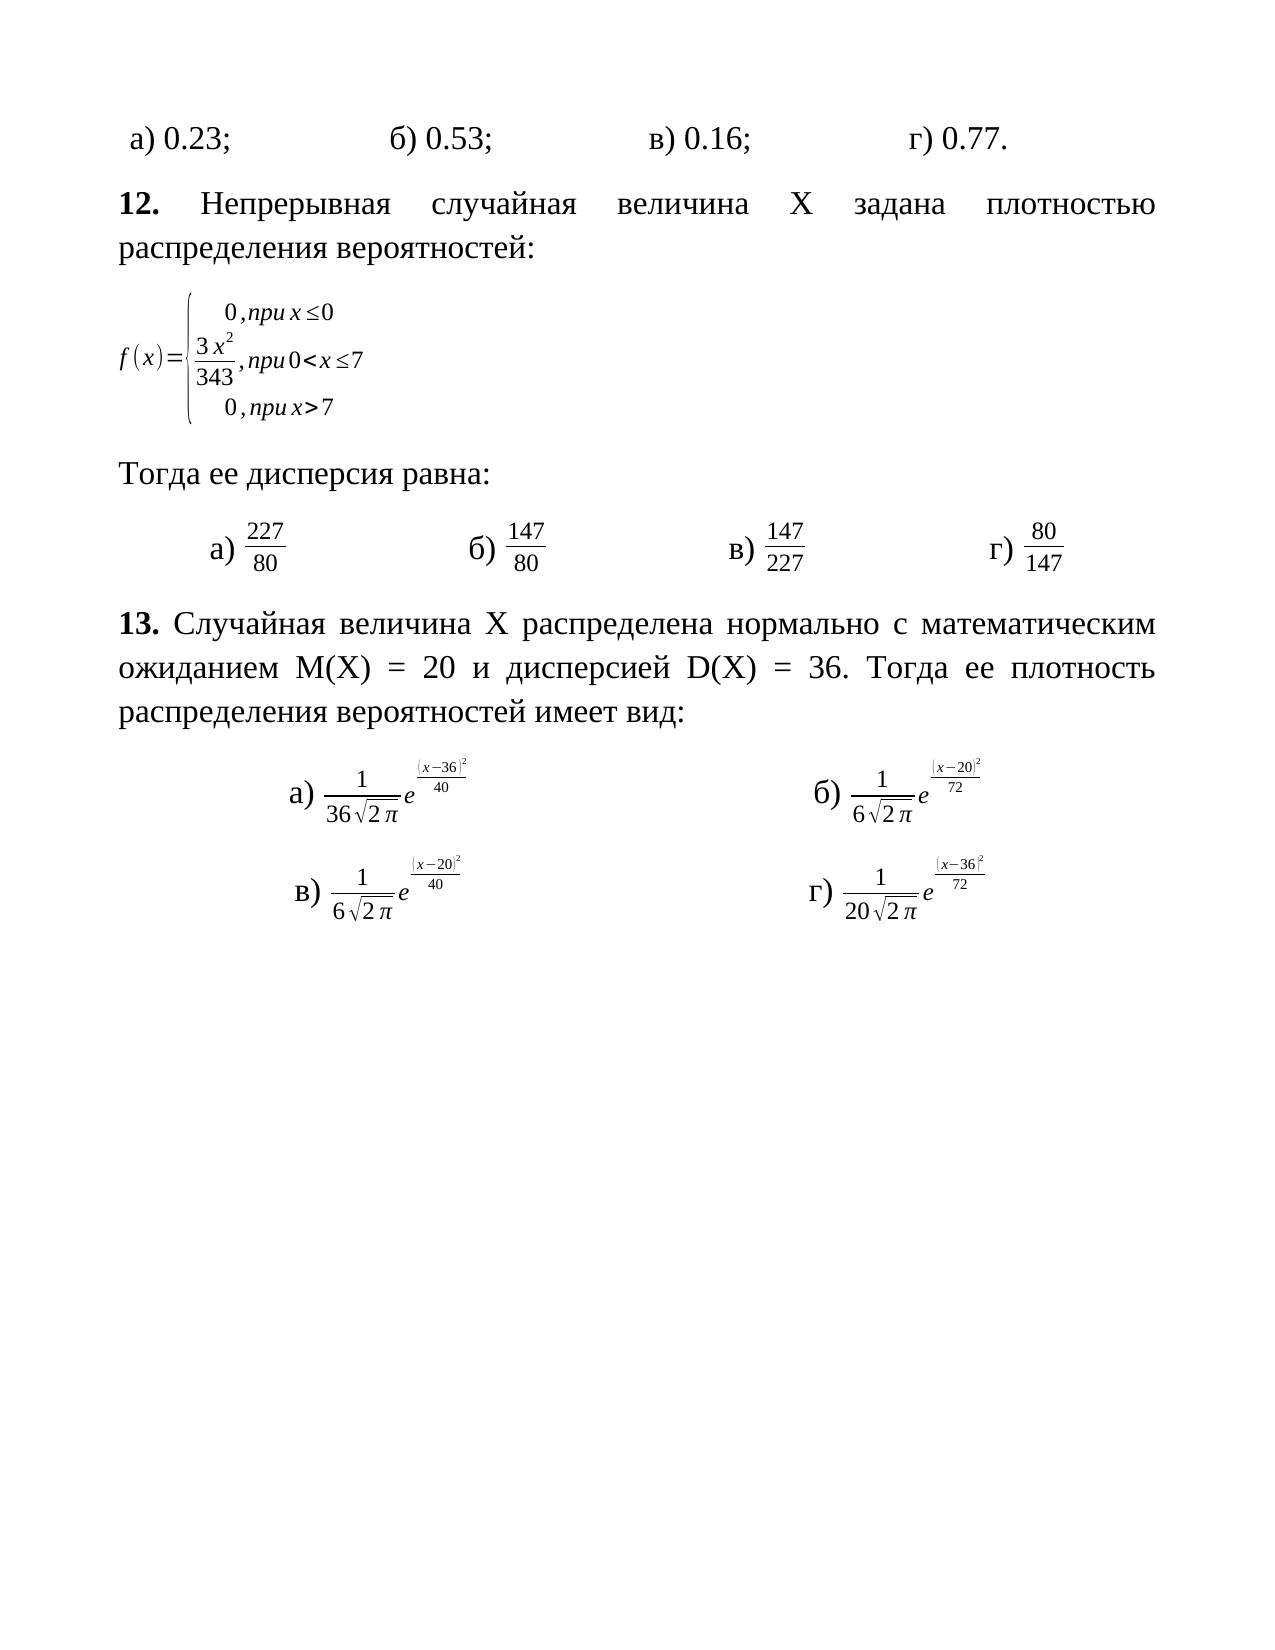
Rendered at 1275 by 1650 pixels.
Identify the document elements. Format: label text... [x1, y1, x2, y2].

table_header б) [378, 518, 637, 603]
table_header б) 0.53; [378, 118, 637, 183]
table_cell г) [638, 854, 1157, 951]
table_header а) [118, 518, 378, 603]
table_header б) [638, 756, 1157, 854]
table_header в) 0.16; [638, 118, 897, 183]
table_header а) 0.23; [118, 118, 378, 183]
table_header а) [118, 756, 637, 854]
text Тогда ее дисперсия равна: [118, 453, 1157, 491]
table_header г) [897, 518, 1157, 603]
text 12. Непрерывная случайная величина X задана плотностью распределения вероятностей: [118, 183, 1157, 265]
table_cell в) [118, 854, 637, 951]
table_header г) 0.77. [897, 118, 1157, 183]
table_header в) [638, 518, 897, 603]
text 13. Случайная величина X распределена нормально с математическим ожиданием M(X) = 20 и дисперсией D(X) = 36. Тогда ее плотность распределения вероятностей имеет вид: [118, 603, 1157, 730]
